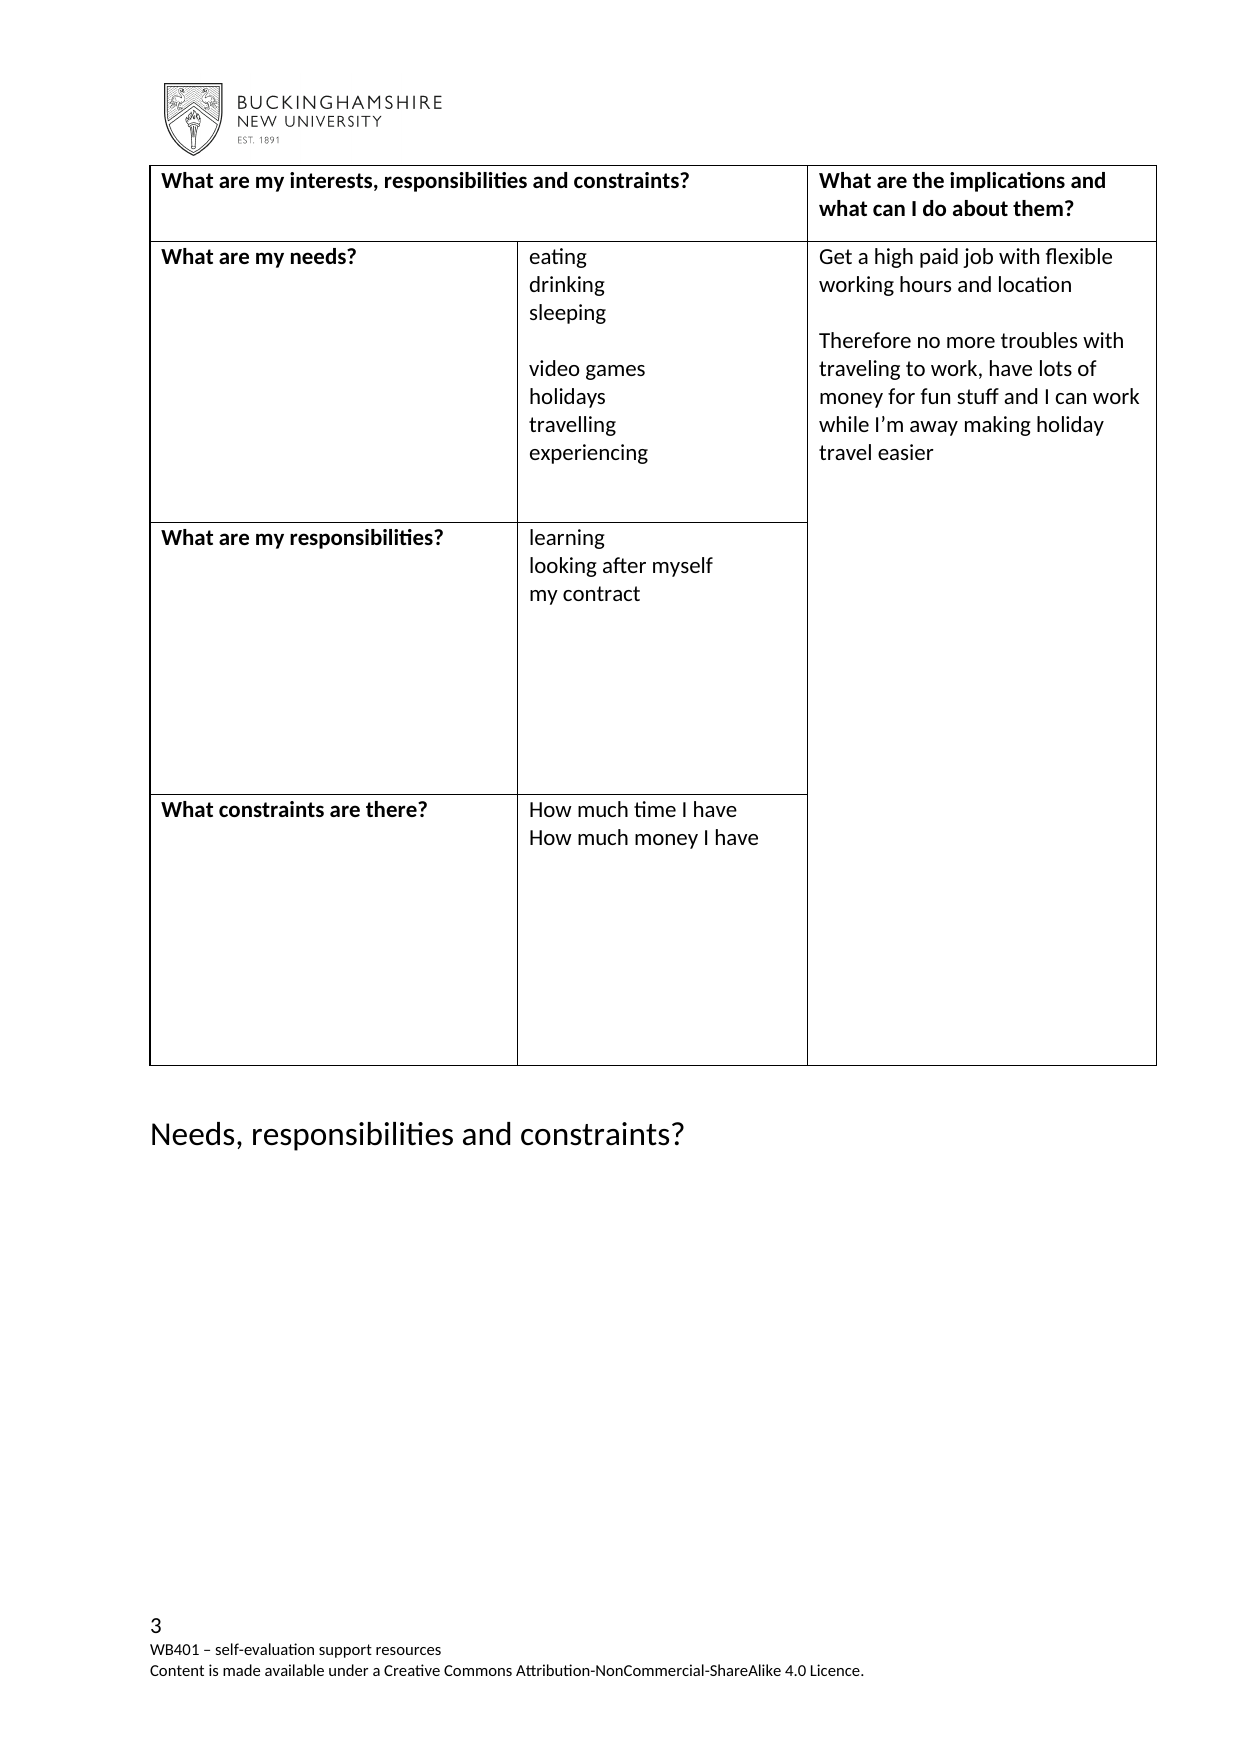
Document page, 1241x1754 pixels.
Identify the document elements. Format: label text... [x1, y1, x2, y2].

table_header What are my interests, responsibilities and constraints? [151, 166, 807, 241]
text Needs, responsibilities and constraints? [150, 1113, 1090, 1154]
table_header What are the implications and what can I do about them? [808, 166, 1156, 241]
table_cell learning looking after myself my contract [518, 523, 807, 794]
picture [150, 73, 452, 165]
table_cell What are my responsibilities? [151, 523, 517, 794]
table_cell What constraints are there? [151, 795, 517, 1065]
table_cell eating drinking sleeping video games holidays travelling experiencing [518, 242, 807, 522]
table_cell What are my needs? [151, 242, 517, 522]
table_cell Get a high paid job with flexible working hours and location Therefore no more troubles with traveling to work, have lots of money for fun stuff and I can work while I’m away making holiday travel easier [808, 242, 1156, 1065]
table_cell How much time I have How much money I have [518, 795, 807, 1065]
